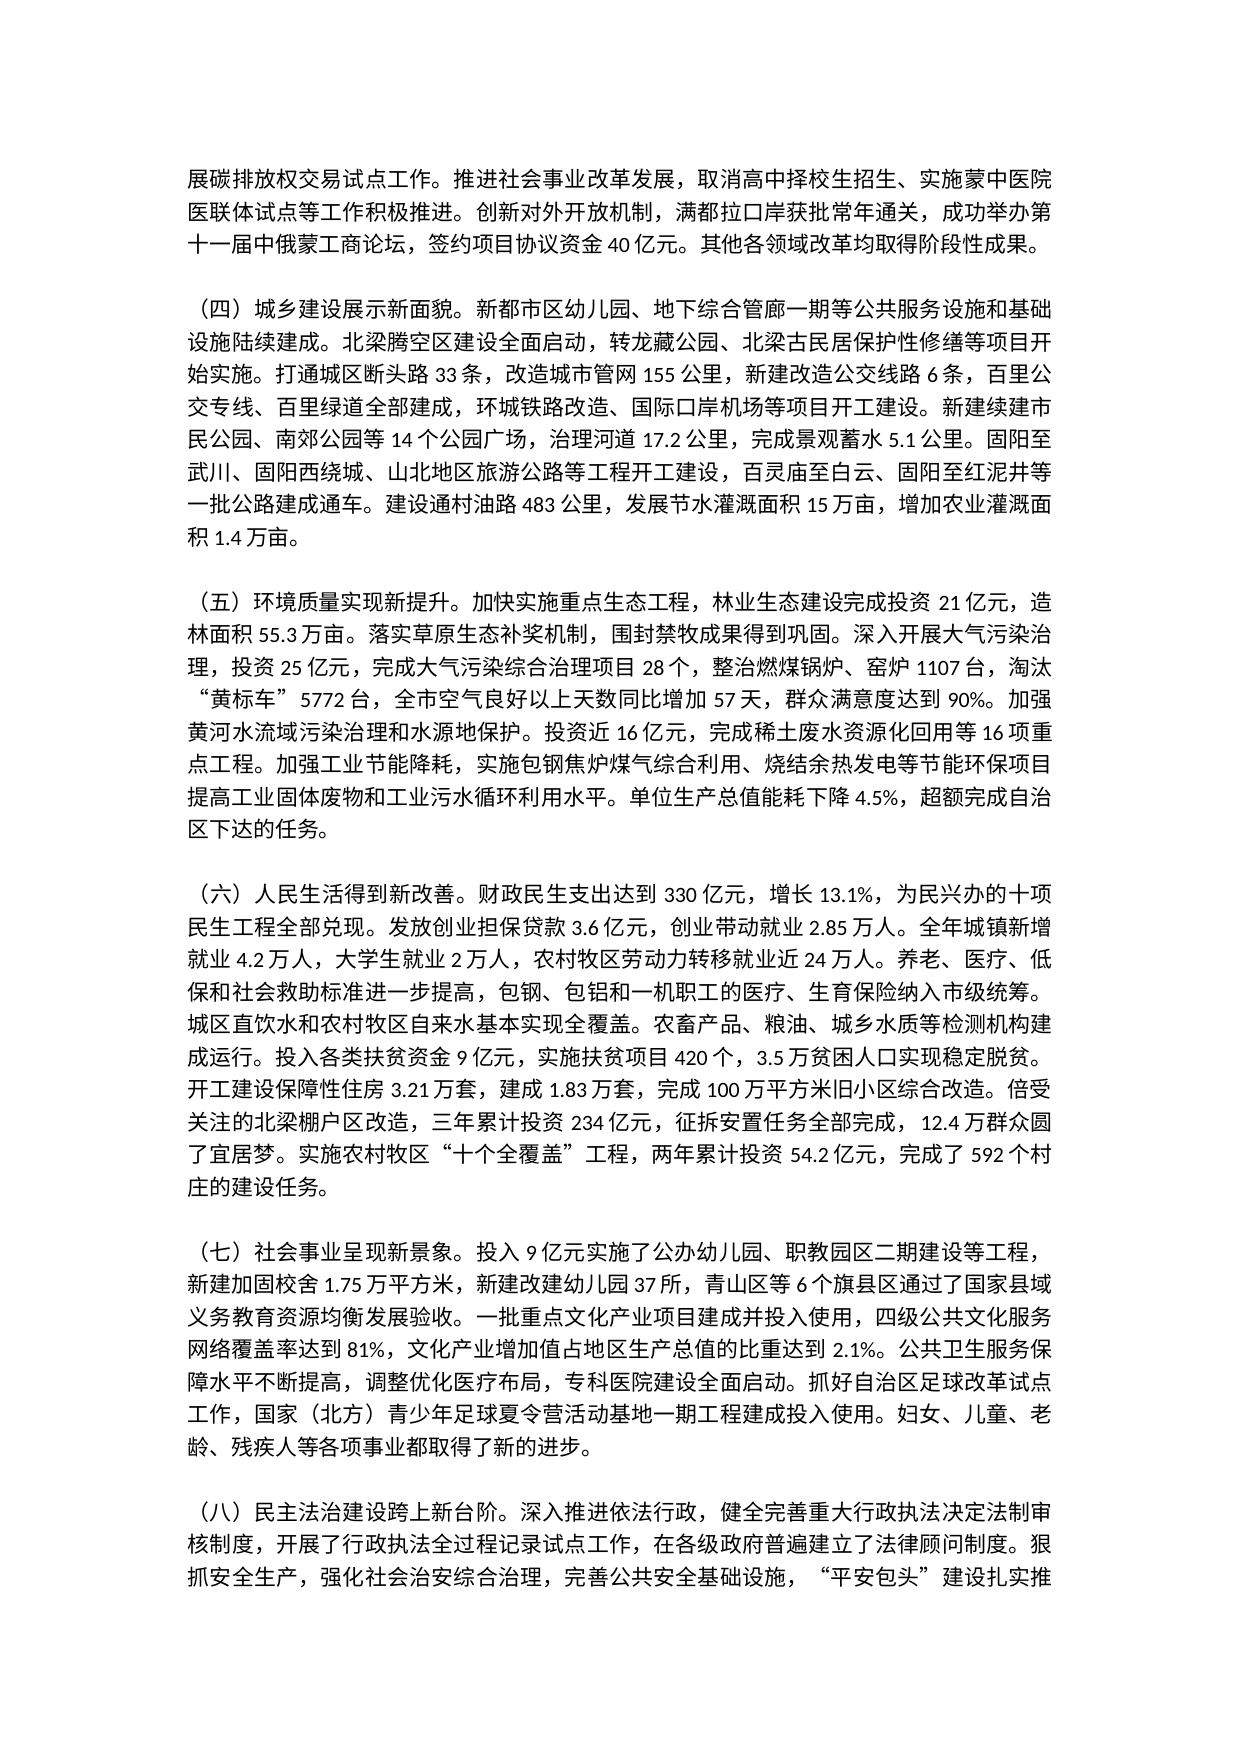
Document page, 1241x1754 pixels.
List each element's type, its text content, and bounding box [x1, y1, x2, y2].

text （六）人民生活得到新改善。财政民生支出达到330亿元，增长13.1%，为民兴办的十项民生工程全部兑现。发放创业担保贷款3.6亿元，创业带动就业2.85万人。全年城镇新增就业4.2万人，大学生就业2万人，农村牧区劳动力转移就业近24万人。养老、医疗、低保和社会救助标准进一步提高，包钢、包铝和一机职工的医疗、生育保险纳入市级统筹。城区直饮水和农村牧区自来水基本实现全覆盖。农畜产品、粮油、城乡水质等检测机构建成运行。投入各类扶贫资金9亿元，实施扶贫项目420个，3.5万贫困人口实现稳定脱贫。开工建设保障性住房3.21万套，建成1.83万套，完成100万平方米旧小区综合改造。倍受关注的北梁棚户区改造，三年累计投资234亿元，征拆安置任务全部完成，12.4万群众圆了宜居梦。实施农村牧区“十个全覆盖”工程，两年累计投资54.2亿元，完成了592个村庄的建设任务。 [187, 877, 1053, 1202]
text （七）社会事业呈现新景象。投入9亿元实施了公办幼儿园、职教园区二期建设等工程，新建加固校舍1.75万平方米，新建改建幼儿园37所，青山区等6个旗县区通过了国家县域义务教育资源均衡发展验收。一批重点文化产业项目建成并投入使用，四级公共文化服务网络覆盖率达到81%，文化产业增加值占地区生产总值的比重达到2.1%。公共卫生服务保障水平不断提高，调整优化医疗布局，专科医院建设全面启动。抓好自治区足球改革试点工作，国家（北方）青少年足球夏令营活动基地一期工程建成投入使用。妇女、儿童、老龄、残疾人等各项事业都取得了新的进步。 [187, 1234, 1053, 1462]
text （五）环境质量实现新提升。加快实施重点生态工程，林业生态建设完成投资21亿元，造林面积55.3万亩。落实草原生态补奖机制，围封禁牧成果得到巩固。深入开展大气污染治理，投资25亿元，完成大气污染综合治理项目28个，整治燃煤锅炉、窑炉1107台，淘汰“黄标车”5772台，全市空气良好以上天数同比增加57天，群众满意度达到90%。加强黄河水流域污染治理和水源地保护。投资近16亿元，完成稀土废水资源化回用等16项重点工程。加强工业节能降耗，实施包钢焦炉煤气综合利用、烧结余热发电等节能环保项目，提高工业固体废物和工业污水循环利用水平。单位生产总值能耗下降4.5%，超额完成自治区下达的任务。 [187, 584, 1053, 844]
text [187, 1494, 1053, 1592]
text （四）城乡建设展示新面貌。新都市区幼儿园、地下综合管廊一期等公共服务设施和基础设施陆续建成。北梁腾空区建设全面启动，转龙藏公园、北梁古民居保护性修缮等项目开始实施。打通城区断头路33条，改造城市管网155公里，新建改造公交线路6条，百里公交专线、百里绿道全部建成，环城铁路改造、国际口岸机场等项目开工建设。新建续建市民公园、南郊公园等14个公园广场，治理河道17.2公里，完成景观蓄水5.1公里。固阳至武川、固阳西绕城、山北地区旅游公路等工程开工建设，百灵庙至白云、固阳至红泥井等一批公路建成通车。建设通村油路483公里，发展节水灌溉面积15万亩，增加农业灌溉面积1.4万亩。 [187, 292, 1053, 552]
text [187, 162, 1053, 259]
